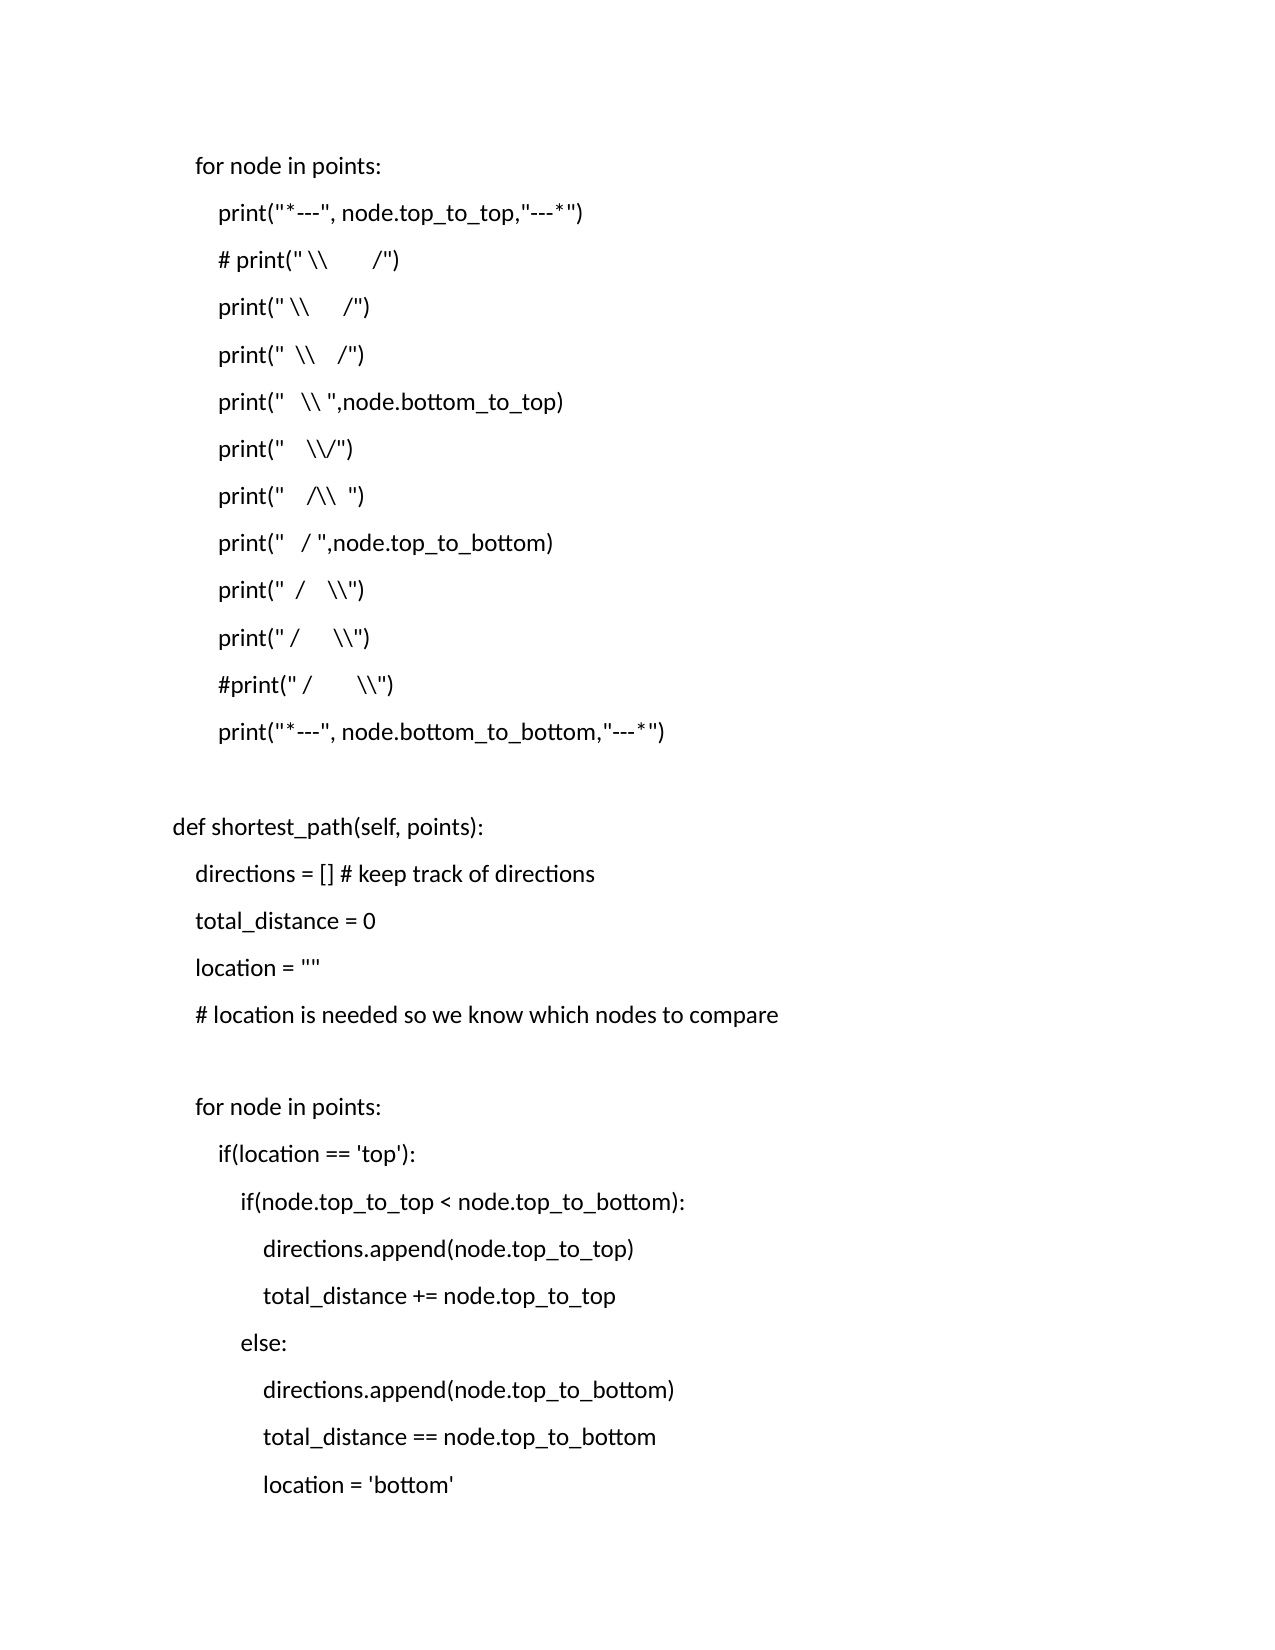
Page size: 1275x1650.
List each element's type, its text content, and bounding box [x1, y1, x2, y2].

text print(" / \\") [150, 575, 1125, 605]
text print("*---", node.top_to_top,"---*") [150, 197, 1125, 228]
text def shortest_path(self, points): [150, 811, 1125, 841]
text total_distance == node.top_to_bottom [150, 1422, 1125, 1452]
text print("*---", node.bottom_to_bottom,"---*") [150, 716, 1125, 747]
text # print(" \\ /") [150, 244, 1125, 275]
text else: [150, 1327, 1125, 1358]
text print(" \\ /") [150, 339, 1125, 369]
text print(" \\/") [150, 433, 1125, 464]
text print(" /\\ ") [150, 480, 1125, 511]
text directions = [] # keep track of directions [150, 858, 1125, 888]
text print(" \\ ",node.bottom_to_top) [150, 386, 1125, 416]
text #print(" / \\") [150, 669, 1125, 699]
text location = "" [150, 952, 1125, 983]
text if(location == 'top'): [150, 1138, 1125, 1169]
text for node in points: [150, 1091, 1125, 1122]
text for node in points: [150, 150, 1125, 181]
text print(" \\ /") [150, 292, 1125, 322]
text location = 'bottom' [150, 1469, 1125, 1499]
text print(" / \\") [150, 622, 1125, 652]
text print(" / ",node.top_to_bottom) [150, 527, 1125, 558]
text # location is needed so we know which nodes to compare [150, 999, 1125, 1030]
text if(node.top_to_top < node.top_to_bottom): [150, 1186, 1125, 1216]
text directions.append(node.top_to_bottom) [150, 1374, 1125, 1405]
text total_distance += node.top_to_top [150, 1280, 1125, 1311]
text total_distance = 0 [150, 905, 1125, 936]
text directions.append(node.top_to_top) [150, 1233, 1125, 1263]
